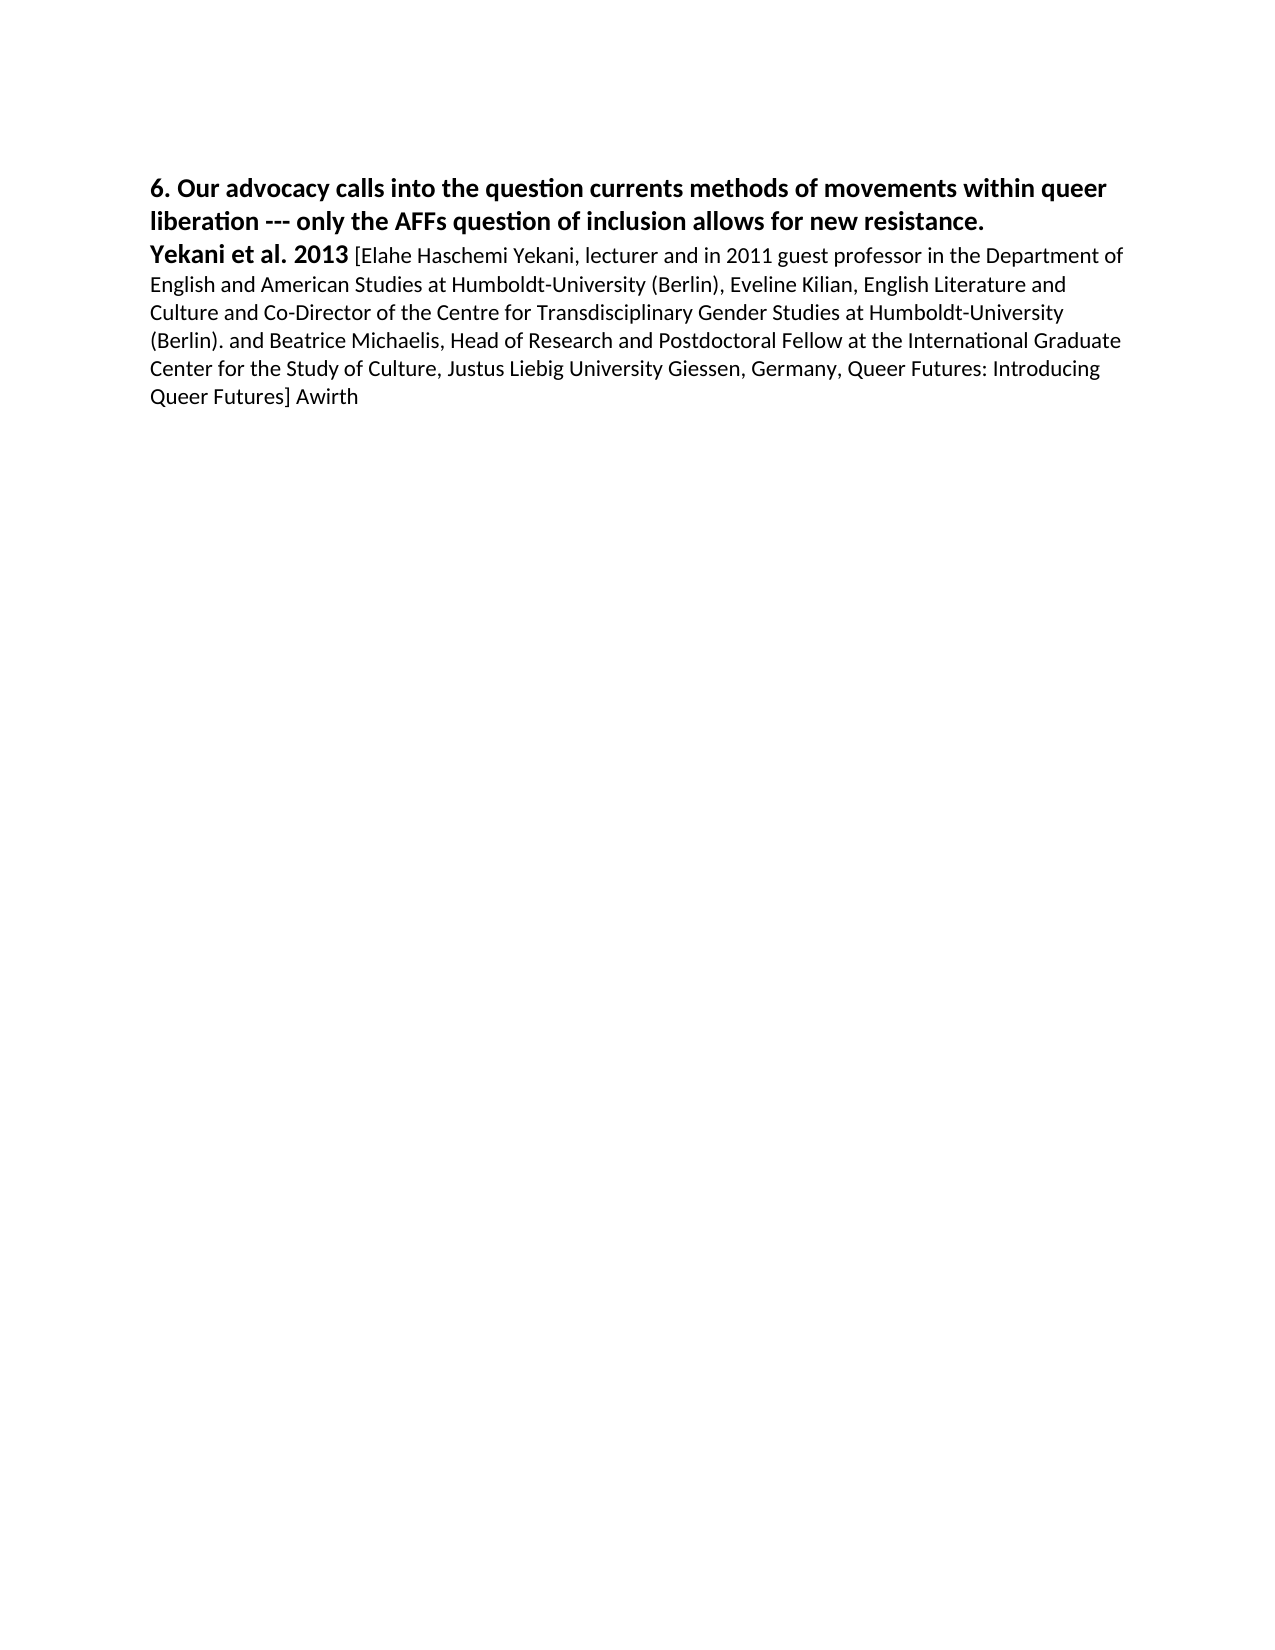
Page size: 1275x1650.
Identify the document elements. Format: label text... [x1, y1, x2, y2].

text Yekani et al. 2013 [Elahe Haschemi Yekani, lecturer and in 2011 guest professor in the Department of English and American Studies at Humboldt-University (Berlin), Eveline Kilian, English Literature and Culture and Co-Director of the Centre for Transdisciplinary Gender Studies at Humboldt-University (Berlin). and Beatrice Michaelis, Head of Research and Postdoctoral Fellow at the International Graduate Center for the Study of Culture, Justus Liebig University Giessen, Germany, Queer Futures: Introducing Queer Futures] Awirth [150, 237, 1125, 410]
subtitle 6. Our advocacy calls into the question currents methods of movements within queer liberation --- only the AFFs question of inclusion allows for new resistance. [150, 171, 1125, 237]
